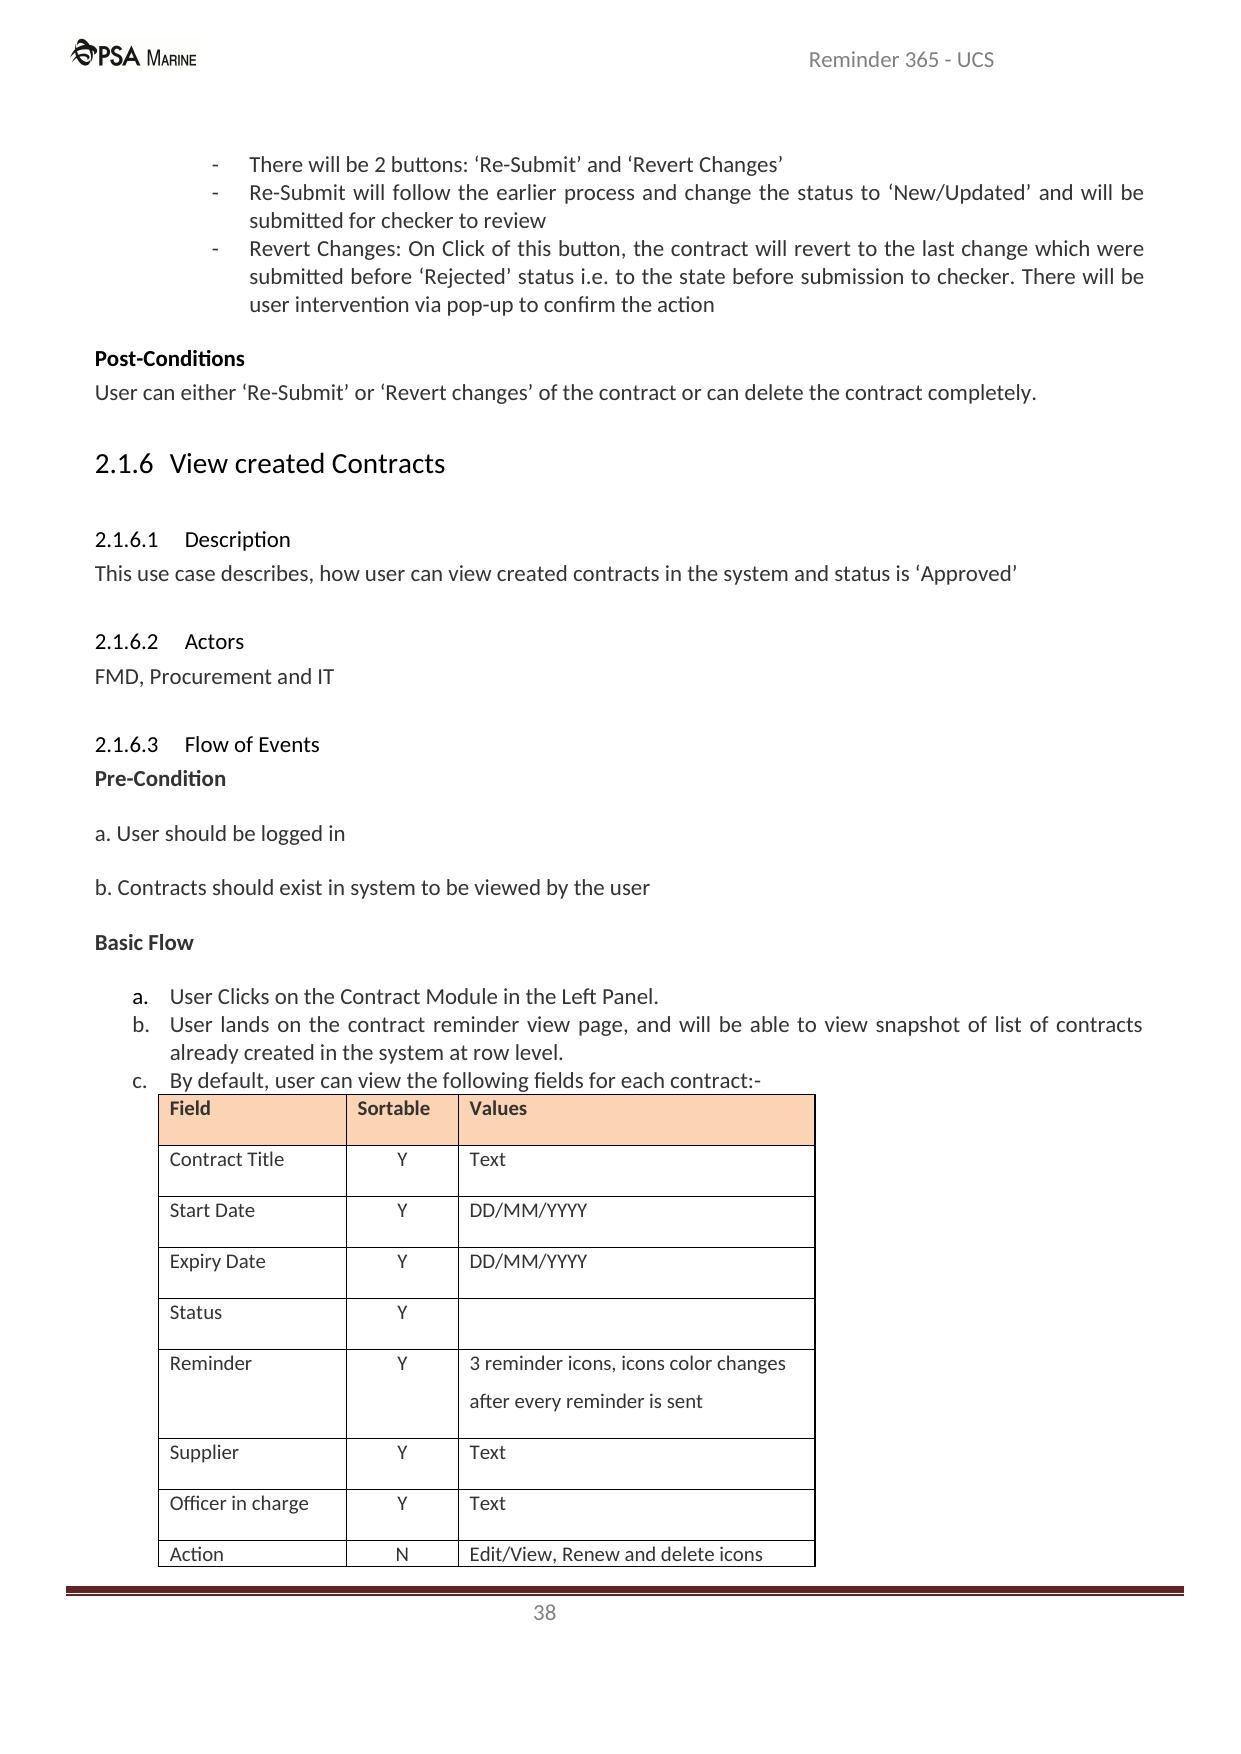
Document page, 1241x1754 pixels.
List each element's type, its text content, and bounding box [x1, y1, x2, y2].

table_cell N [347, 1541, 458, 1566]
table_cell Contract Title [159, 1146, 346, 1196]
text b. Contracts should exist in system to be viewed by the user [94, 873, 1146, 901]
list There will be 2 buttons: ‘Re-Submit’ and ‘Revert Changes’ [212, 150, 1146, 178]
table_header Field [159, 1095, 346, 1145]
table_cell Officer in charge [159, 1490, 346, 1540]
subtitle Flow of Events [94, 729, 1146, 758]
list Re-Submit will follow the earlier process and change the status to ‘New/Updated’ and will be submitted for checker to review [212, 178, 1146, 234]
table_cell Y [347, 1350, 458, 1438]
text a. User should be logged in [94, 819, 1146, 847]
table_cell Y [347, 1439, 458, 1489]
text Basic Flow [94, 928, 1146, 956]
table_header Values [459, 1095, 814, 1145]
list By default, user can view the following fields for each contract:- [132, 1066, 1146, 1094]
subtitle Actors [94, 626, 1146, 656]
table_cell Y [347, 1197, 458, 1247]
table_cell [459, 1299, 814, 1349]
table_cell Y [347, 1299, 458, 1349]
table_cell Y [347, 1490, 458, 1540]
table_cell Text [459, 1490, 814, 1540]
table_cell Supplier [159, 1439, 346, 1489]
subtitle Post-Conditions [94, 343, 1146, 372]
list User Clicks on the Contract Module in the Left Panel. [132, 982, 1146, 1010]
table_cell Status [159, 1299, 346, 1349]
table_cell Action [159, 1541, 346, 1566]
table_cell Expiry Date [159, 1248, 346, 1298]
picture [66, 37, 201, 68]
text FMD, Procurement and IT [94, 662, 1146, 690]
table_cell 3 reminder icons, icons color changes after every reminder is sent [459, 1350, 814, 1438]
table_header Sortable [347, 1095, 458, 1145]
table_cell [459, 1541, 814, 1566]
table_cell Reminder [159, 1350, 346, 1438]
table_cell DD/MM/YYYY [459, 1248, 814, 1298]
text Pre-Condition [94, 764, 1146, 792]
table_cell Y [347, 1248, 458, 1298]
table_cell Start Date [159, 1197, 346, 1247]
text This use case describes, how user can view created contracts in the system and status is ‘Approved’ [94, 559, 1146, 587]
text User can either ‘Re-Submit’ or ‘Revert changes’ of the contract or can delete the contract completely. [94, 378, 1146, 407]
subtitle Description [94, 524, 1146, 553]
list Revert Changes: On Click of this button, the contract will revert to the last change which were submitted before ‘Rejected’ status i.e. to the state before submission to checker. There will be user intervention via pop-up to confirm the action [212, 234, 1146, 318]
subtitle View created Contracts [94, 446, 1146, 481]
table_cell Text [459, 1146, 814, 1196]
table_cell DD/MM/YYYY [459, 1197, 814, 1247]
list User lands on the contract reminder view page, and will be able to view snapshot of list of contracts already created in the system at row level. [132, 1010, 1146, 1066]
table_cell Text [459, 1439, 814, 1489]
table_cell Y [347, 1146, 458, 1196]
